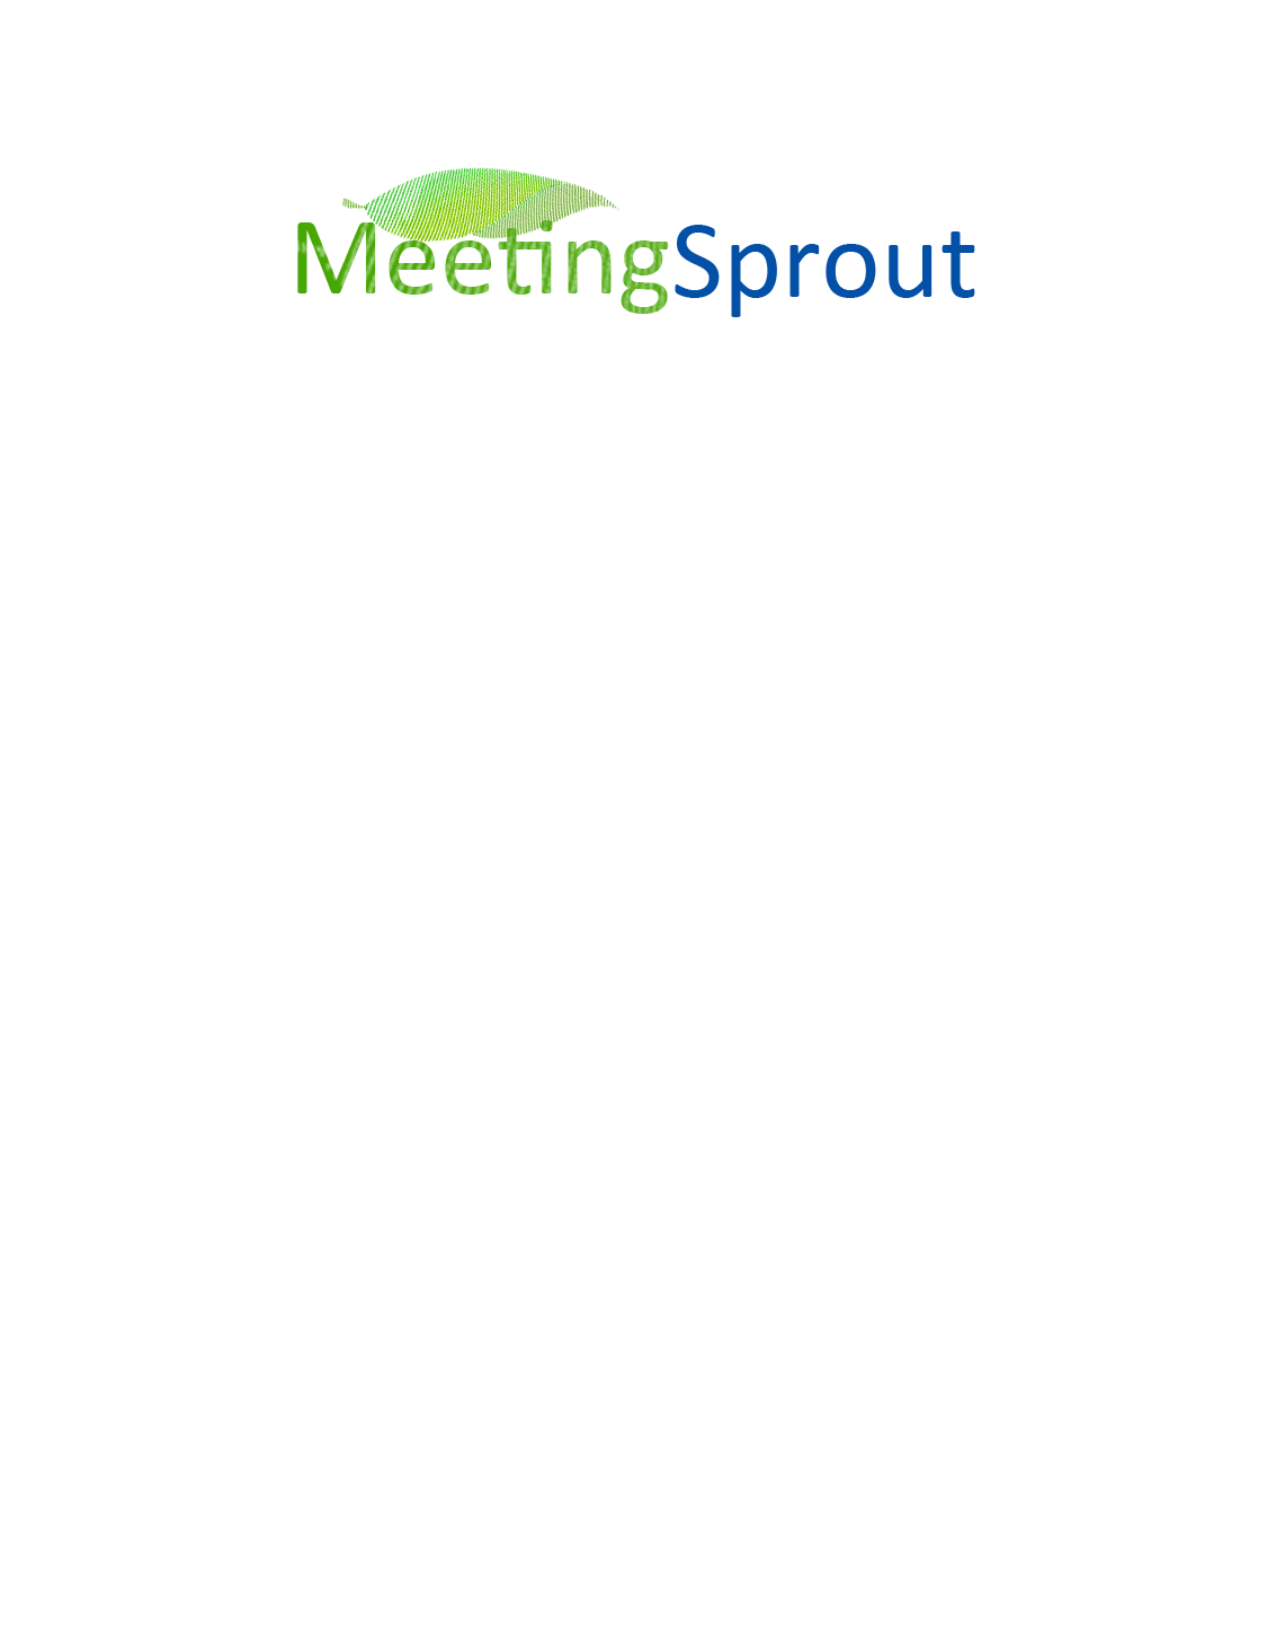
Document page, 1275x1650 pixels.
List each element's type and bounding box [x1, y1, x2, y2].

picture [187, 150, 1088, 326]
